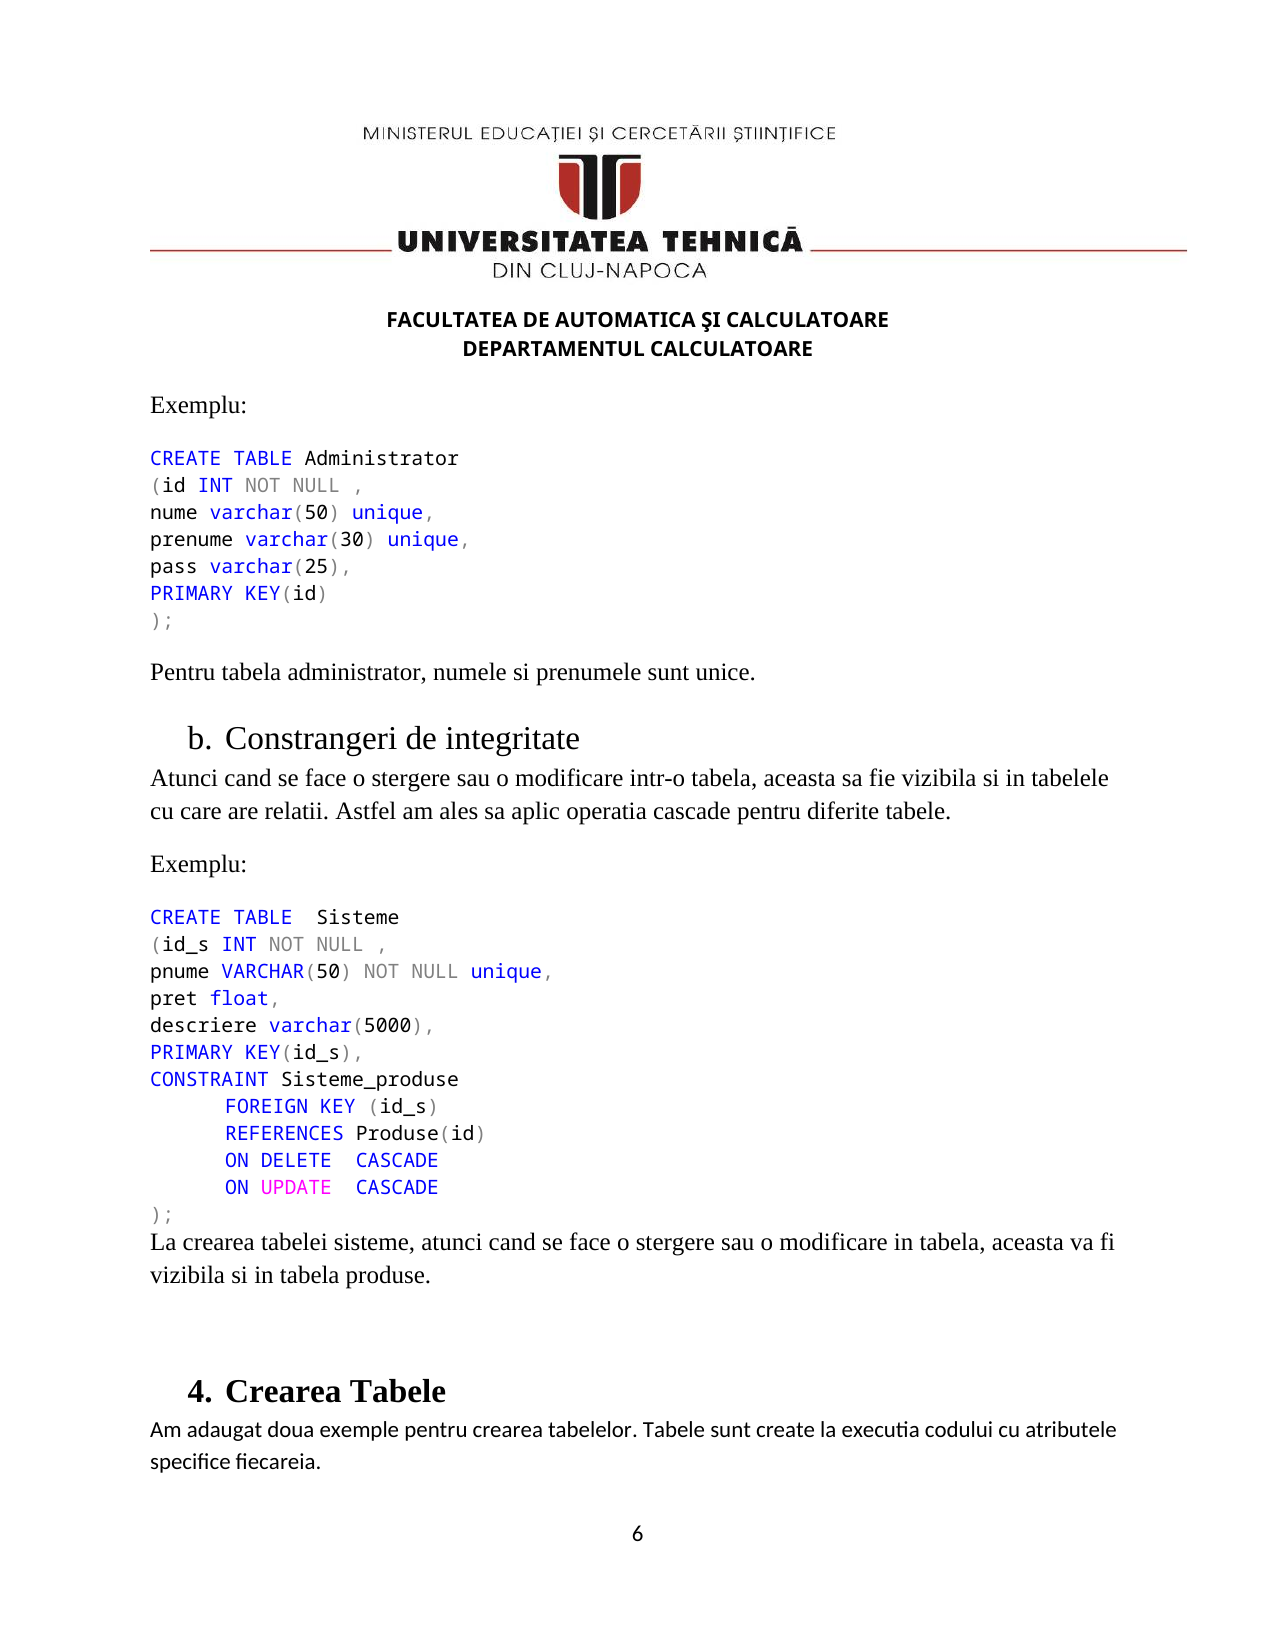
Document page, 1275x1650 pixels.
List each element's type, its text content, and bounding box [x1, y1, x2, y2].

text FOREIGN KEY (id_s) [150, 1092, 1125, 1119]
picture [150, 75, 1188, 292]
text ON DELETE CASCADE [150, 1146, 1125, 1173]
text CREATE TABLE Administrator [150, 444, 1125, 471]
text ON UPDATE CASCADE [150, 1173, 1125, 1200]
text Pentru tabela administrator, numele si prenumele sunt unice. [150, 657, 1125, 686]
text Atunci cand se face o stergere sau o modificare intr-o tabela, aceasta sa fie vizibila si in tabelele cu care are relatii. Astfel am ales sa aplic operatia cascade pentru diferite tabele. [150, 763, 1125, 824]
text (id INT NOT NULL , [150, 471, 1125, 498]
text CREATE TABLE Sisteme [150, 903, 1125, 930]
text PRIMARY KEY(id_s), [150, 1038, 1125, 1065]
text descriere varchar(5000), [150, 1011, 1125, 1038]
text Exemplu: [150, 390, 1125, 419]
subtitle Constrangeri de integritate [187, 719, 1125, 757]
text La crearea tabelei sisteme, atunci cand se face o stergere sau o modificare in tabela, aceasta va fi vizibila si in tabela produse. [150, 1227, 1125, 1289]
text nume varchar(50) unique, [150, 498, 1125, 525]
text pnume VARCHAR(50) NOT NULL unique, [150, 957, 1125, 984]
text ); [150, 606, 1125, 633]
text Am adaugat doua exemple pentru crearea tabelelor. Tabele sunt create la executia codului cu atributele specifice fiecareia. [150, 1415, 1125, 1476]
text (id_s INT NOT NULL , [150, 930, 1125, 957]
text PRIMARY KEY(id) [150, 579, 1125, 606]
subtitle Crearea Tabele [187, 1371, 1125, 1409]
text prenume varchar(30) unique, [150, 525, 1125, 552]
text Exemplu: [150, 849, 1125, 878]
text pass varchar(25), [150, 552, 1125, 579]
text pret float, [150, 984, 1125, 1011]
text REFERENCES Produse(id) [150, 1119, 1125, 1146]
text ); [150, 1200, 1125, 1227]
text CONSTRAINT Sisteme_produse [150, 1065, 1125, 1092]
